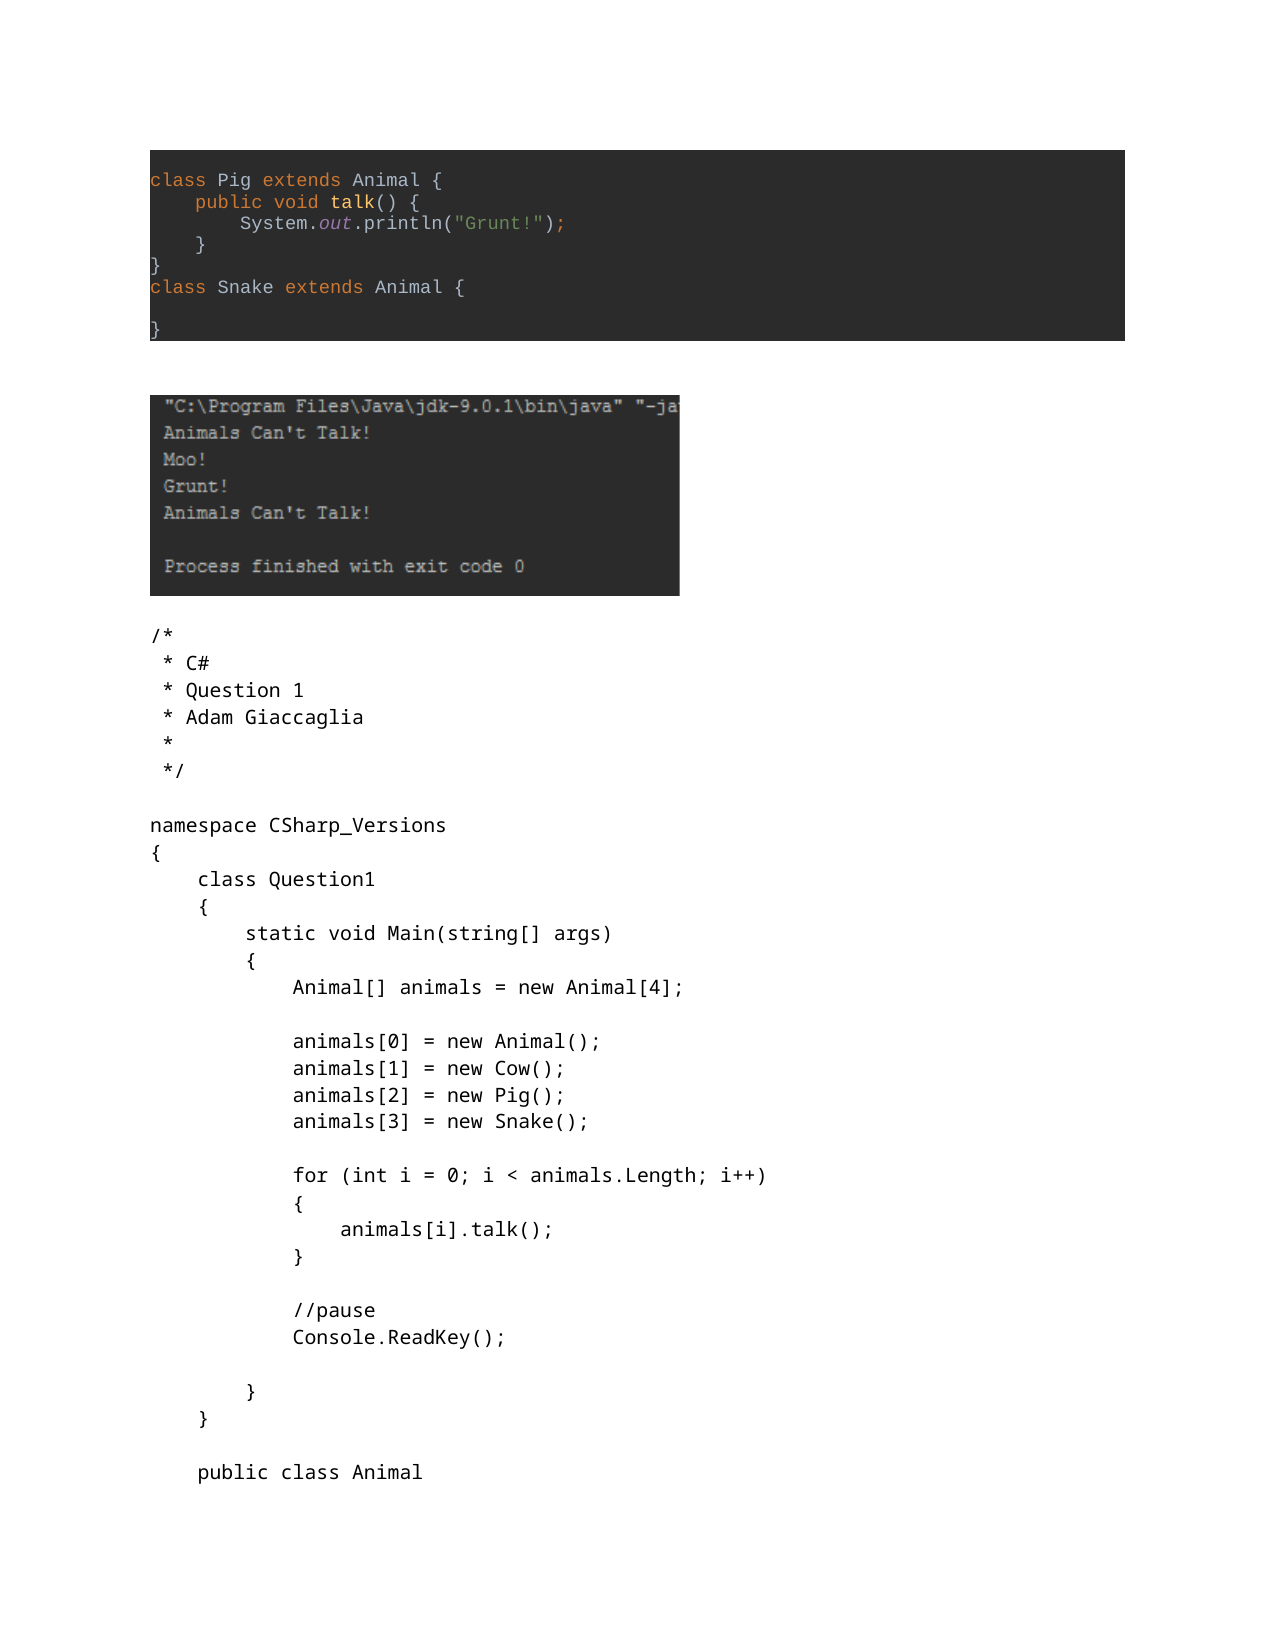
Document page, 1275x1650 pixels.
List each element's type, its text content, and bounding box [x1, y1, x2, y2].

text * [150, 730, 1125, 757]
text { [150, 946, 1125, 973]
text for (int i = 0; i < animals.Length; i++) [150, 1162, 1125, 1189]
text animals[0] = new Animal(); [150, 1027, 1125, 1054]
text * Question 1 [150, 676, 1125, 703]
text class Question1 [150, 865, 1125, 892]
text { [150, 838, 1125, 865]
text } [150, 1378, 1125, 1404]
text //pause [150, 1297, 1125, 1324]
text static void Main(string[] args) [150, 919, 1125, 946]
text Console.ReadKey(); [150, 1324, 1125, 1351]
text Animal[] animals = new Animal[4]; [150, 973, 1125, 1000]
text namespace CSharp_Versions [150, 811, 1125, 838]
text /* [150, 622, 1125, 649]
text animals[1] = new Cow(); [150, 1054, 1125, 1081]
text * Adam Giaccaglia [150, 703, 1125, 730]
text public class Animal [150, 1458, 1125, 1486]
text animals[i].talk(); [150, 1216, 1125, 1243]
text animals[3] = new Snake(); [150, 1108, 1125, 1135]
picture [150, 395, 680, 596]
text { [150, 1189, 1125, 1216]
text } [150, 1404, 1125, 1432]
text } [150, 1243, 1125, 1270]
text */ [150, 757, 1125, 784]
text { [150, 892, 1125, 919]
text * C# [150, 649, 1125, 676]
text animals[2] = new Pig(); [150, 1081, 1125, 1108]
